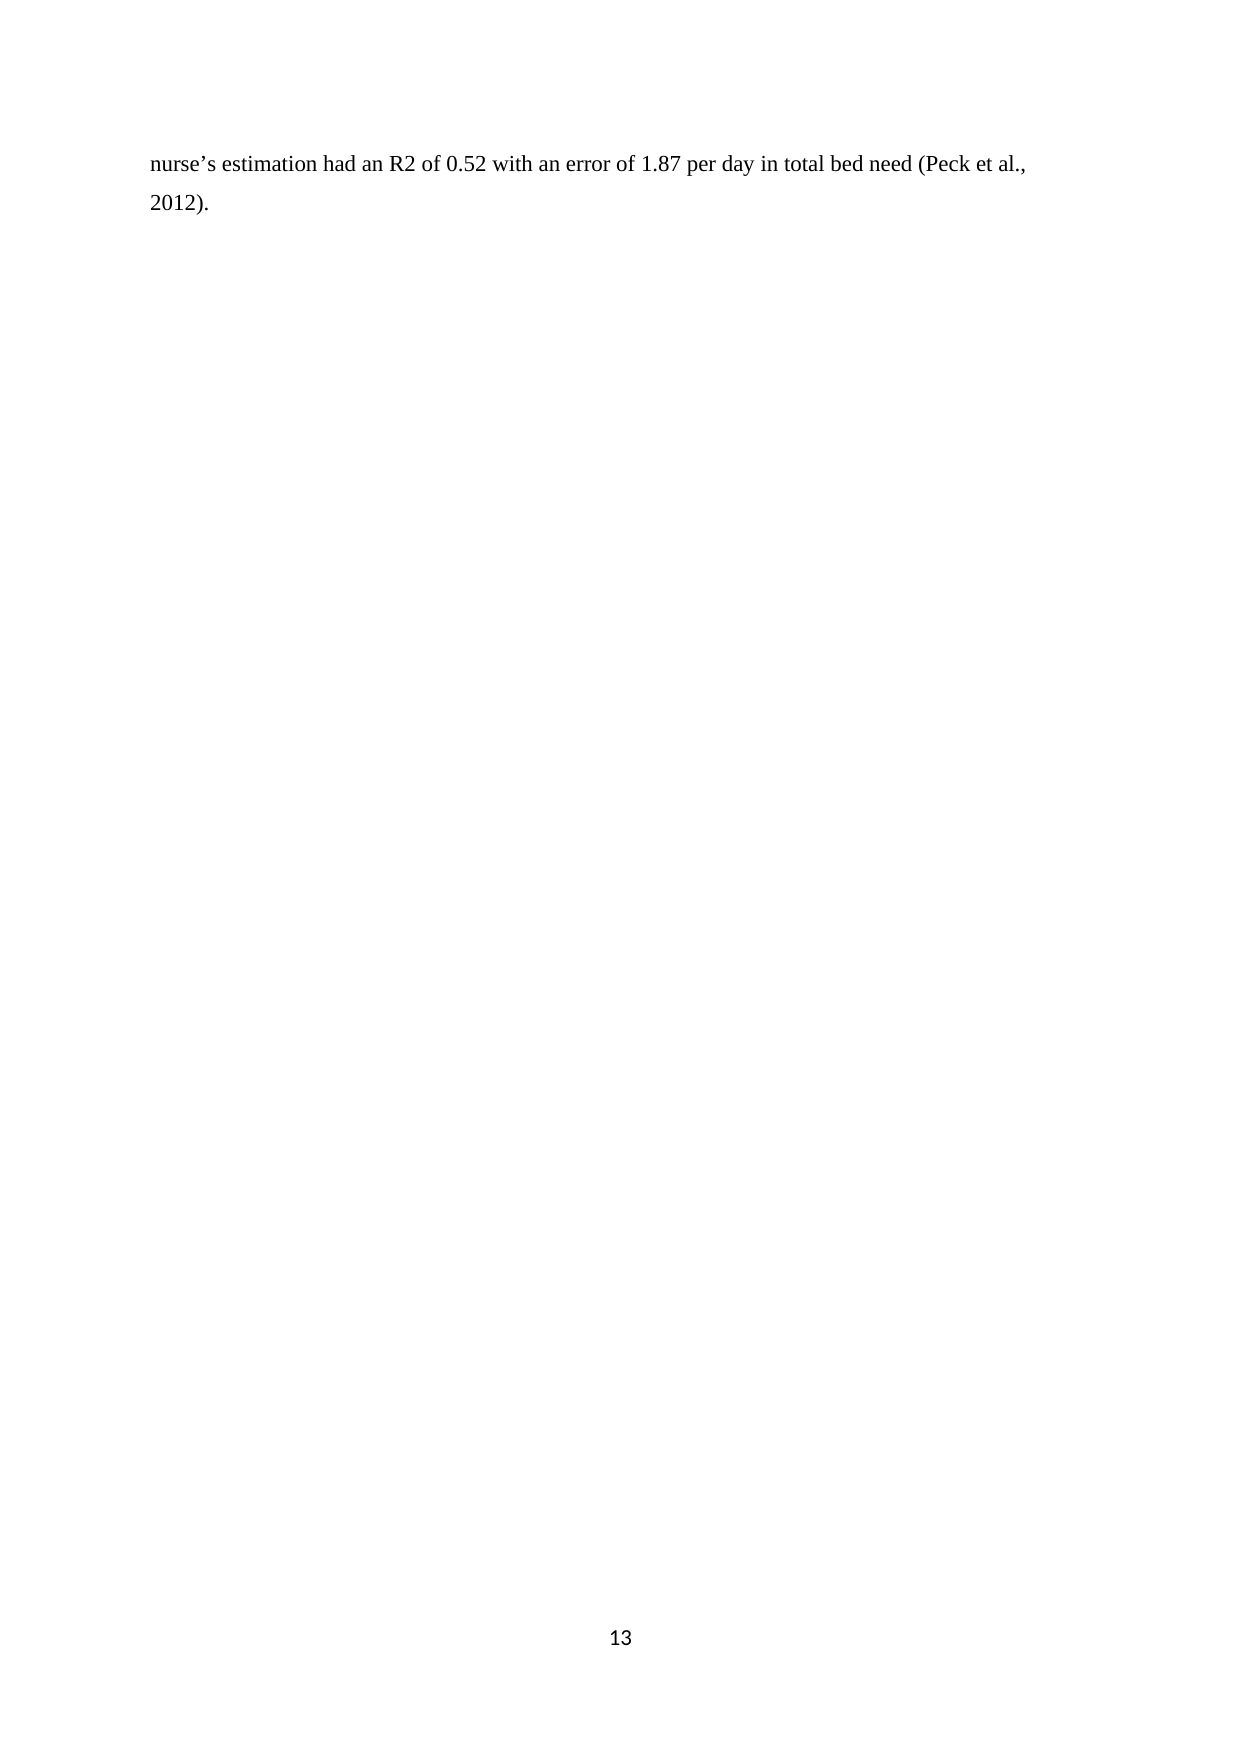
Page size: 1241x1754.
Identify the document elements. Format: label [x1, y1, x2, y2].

text [150, 150, 1090, 216]
